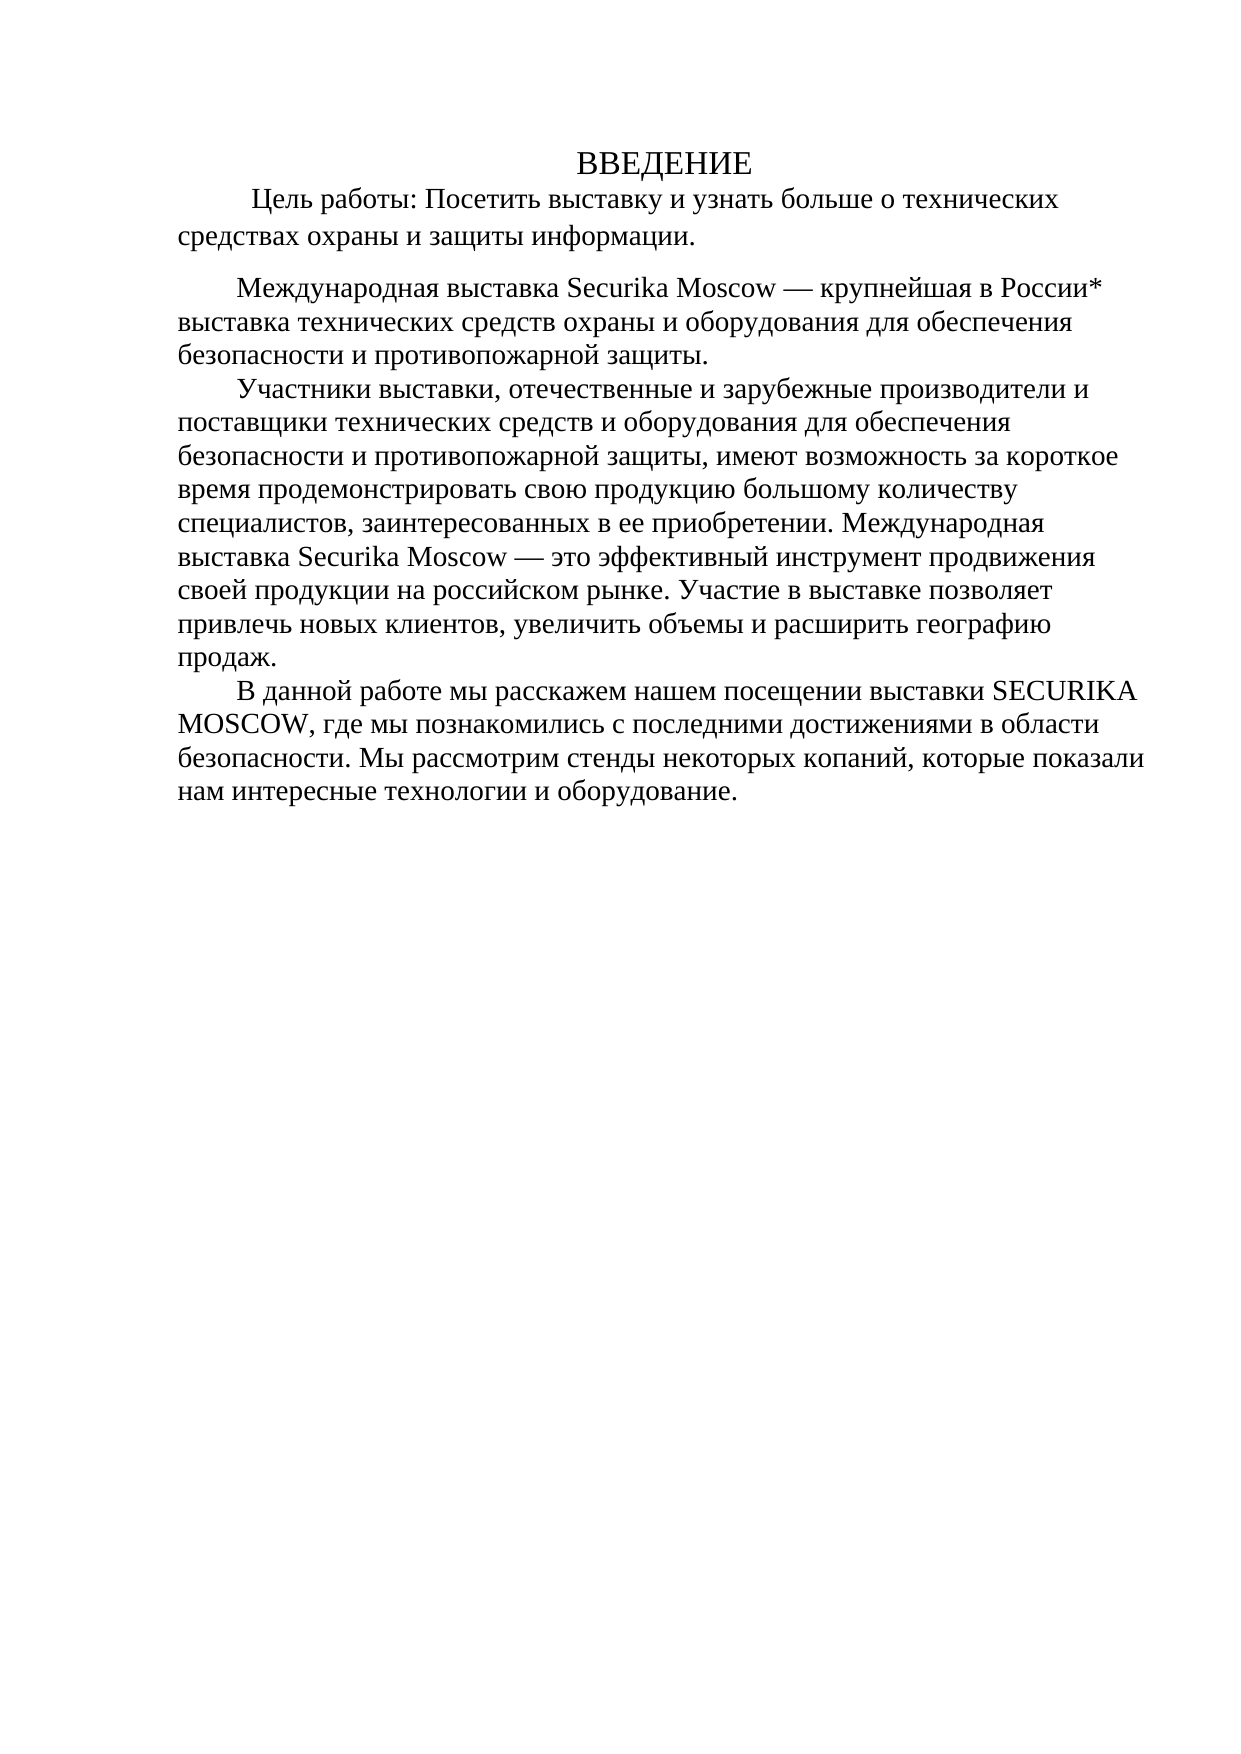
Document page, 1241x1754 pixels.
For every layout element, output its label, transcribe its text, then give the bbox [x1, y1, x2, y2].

subtitle ВВЕДЕНИЕ [177, 143, 1152, 181]
text Цель работы: Посетить выставку и узнать больше о технических средствах охраны и защиты информации. [177, 181, 1152, 251]
text Международная выставка Securika Moscow — крупнейшая в России* выставка технических средств охраны и оборудования для обеспечения безопасности и противопожарной защиты. [177, 270, 1152, 371]
text Участники выставки, отечественные и зарубежные производители и поставщики технических средств и оборудования для обеспечения безопасности и противопожарной защиты, имеют возможность за короткое время продемонстрировать свою продукцию большому количеству специалистов, заинтересованных в ее приобретении. Международная выставка Securika Moscow — это эффективный инструмент продвижения своей продукции на российском рынке. Участие в выставке позволяет привлечь новых клиентов, увеличить объемы и расширить географию продаж. [177, 371, 1152, 673]
text В данной работе мы расскажем нашем посещении выставки SECURIKA MOSCOW, где мы познакомились с последними достижениями в области безопасности. Мы рассмотрим стенды некоторых копаний, которые показали нам интересные технологии и оборудование. [177, 673, 1152, 807]
